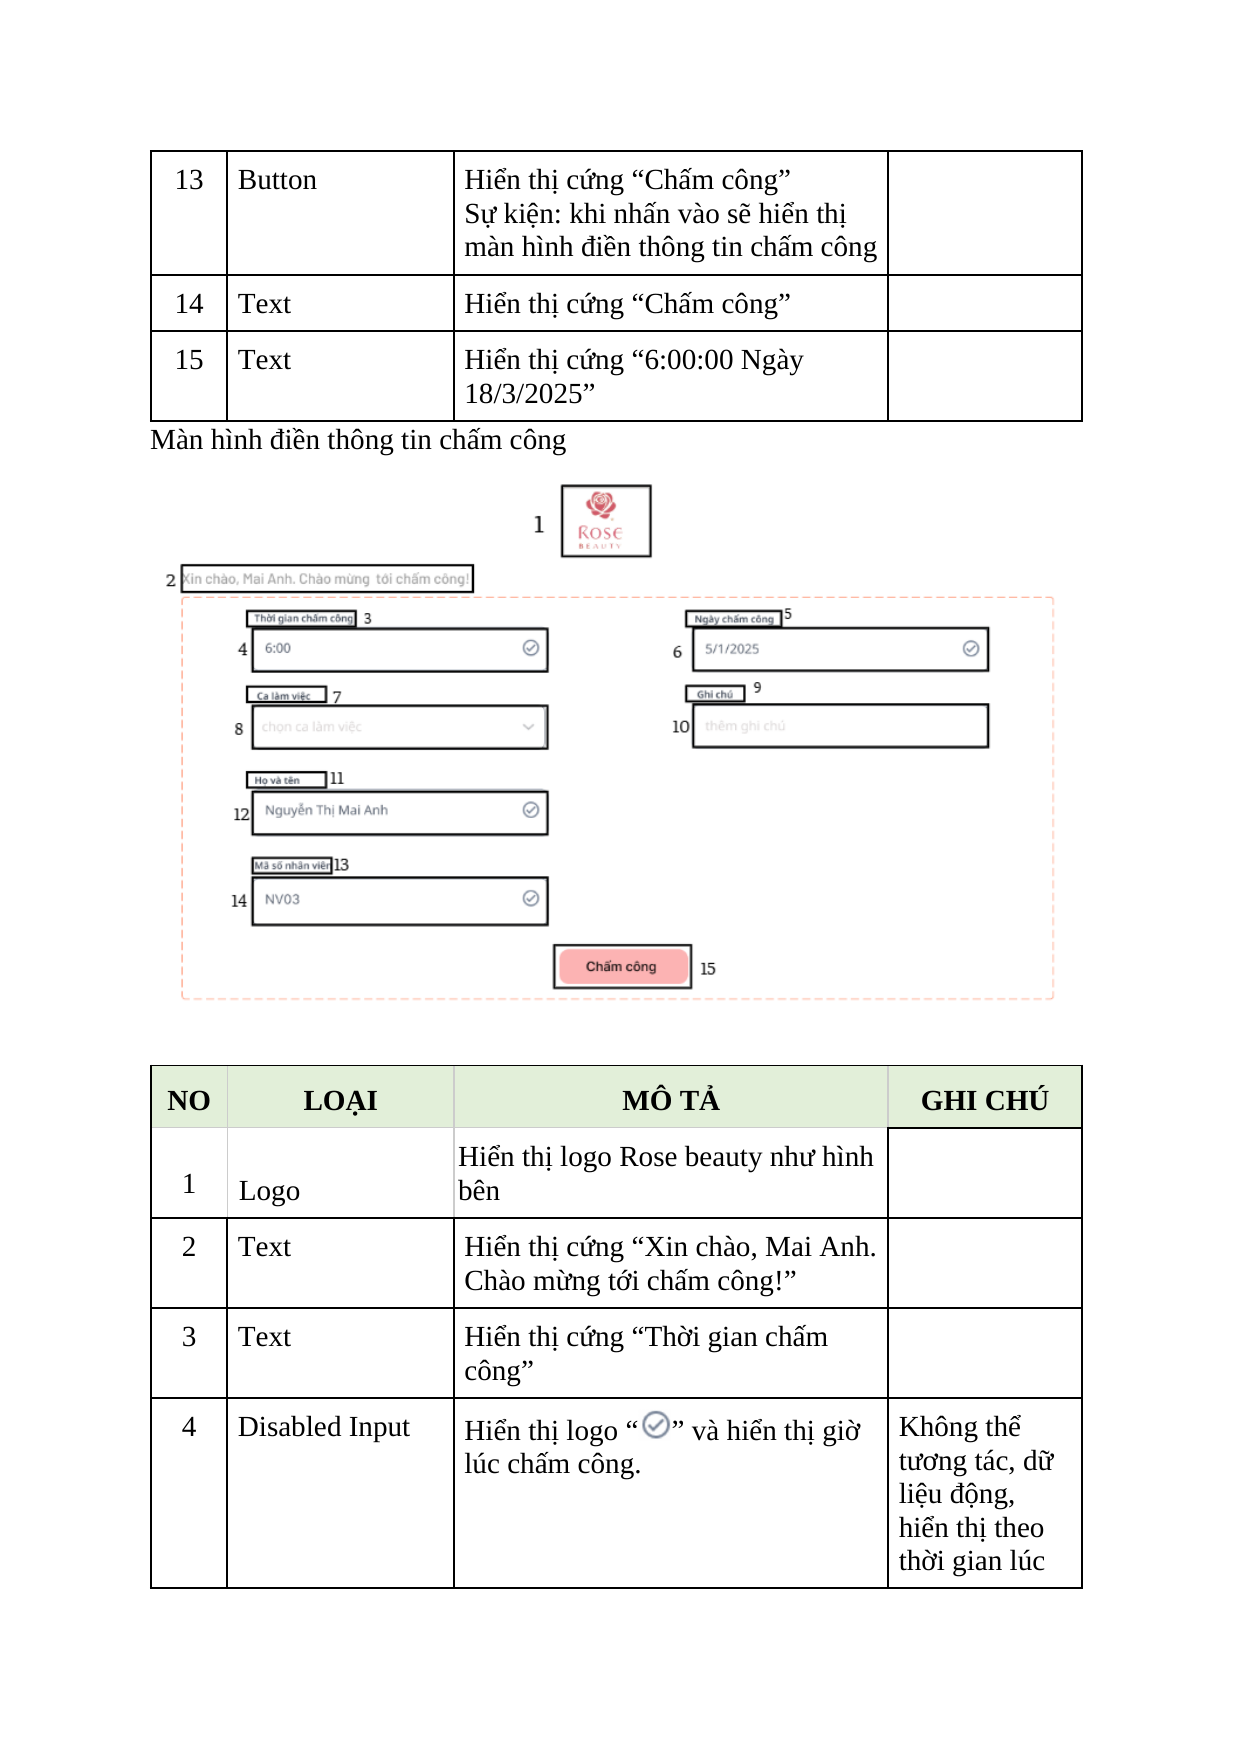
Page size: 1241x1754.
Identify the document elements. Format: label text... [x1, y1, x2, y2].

table_cell Hiển thị cứng “6:00:00 Ngày 18/3/2025” [455, 332, 887, 420]
table_cell Hiển thị cứng “Chấm công” Sự kiện: khi nhấn vào sẽ hiển thị màn hình điền thông tin chấm công [455, 152, 887, 273]
table_cell 14 [152, 276, 226, 330]
table_cell [889, 332, 1081, 420]
table_cell Hiển thị cứng “Xin chào, Mai Anh. Chào mừng tới chấm công!” [455, 1219, 887, 1307]
table_cell 3 [152, 1309, 226, 1397]
table_cell [889, 1219, 1081, 1307]
table_cell 4 [152, 1399, 226, 1587]
table_cell [889, 276, 1081, 330]
table_cell [889, 1129, 1081, 1217]
table_header LOẠI [228, 1066, 453, 1127]
table_cell Hiển thị cứng “Thời gian chấm công” [455, 1309, 887, 1397]
table_cell 1 [152, 1128, 227, 1217]
table_cell Logo [228, 1128, 453, 1217]
table_cell 15 [152, 332, 226, 420]
picture [638, 1409, 672, 1441]
table_cell Hiển thị cứng “Chấm công” [455, 276, 887, 330]
table_cell [889, 152, 1081, 273]
table_cell Text [228, 1309, 453, 1397]
table_cell [889, 1309, 1081, 1397]
table_cell 13 [152, 152, 226, 273]
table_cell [889, 1399, 1081, 1587]
table_cell Disabled Input [228, 1399, 453, 1587]
table_cell Text [228, 1219, 453, 1307]
table_header GHI CHÚ [889, 1066, 1081, 1127]
table_header MÔ TẢ [455, 1066, 887, 1127]
table_cell 2 [152, 1219, 226, 1307]
table_cell Text [228, 332, 453, 420]
picture [150, 475, 1091, 1046]
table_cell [455, 1399, 887, 1587]
table_cell Button [228, 152, 453, 273]
text Màn hình điền thông tin chấm công [150, 422, 1090, 456]
table_cell Hiển thị logo Rose beauty như hình bên [455, 1128, 887, 1217]
table_header NO [152, 1066, 227, 1127]
table_cell Text [228, 276, 453, 330]
